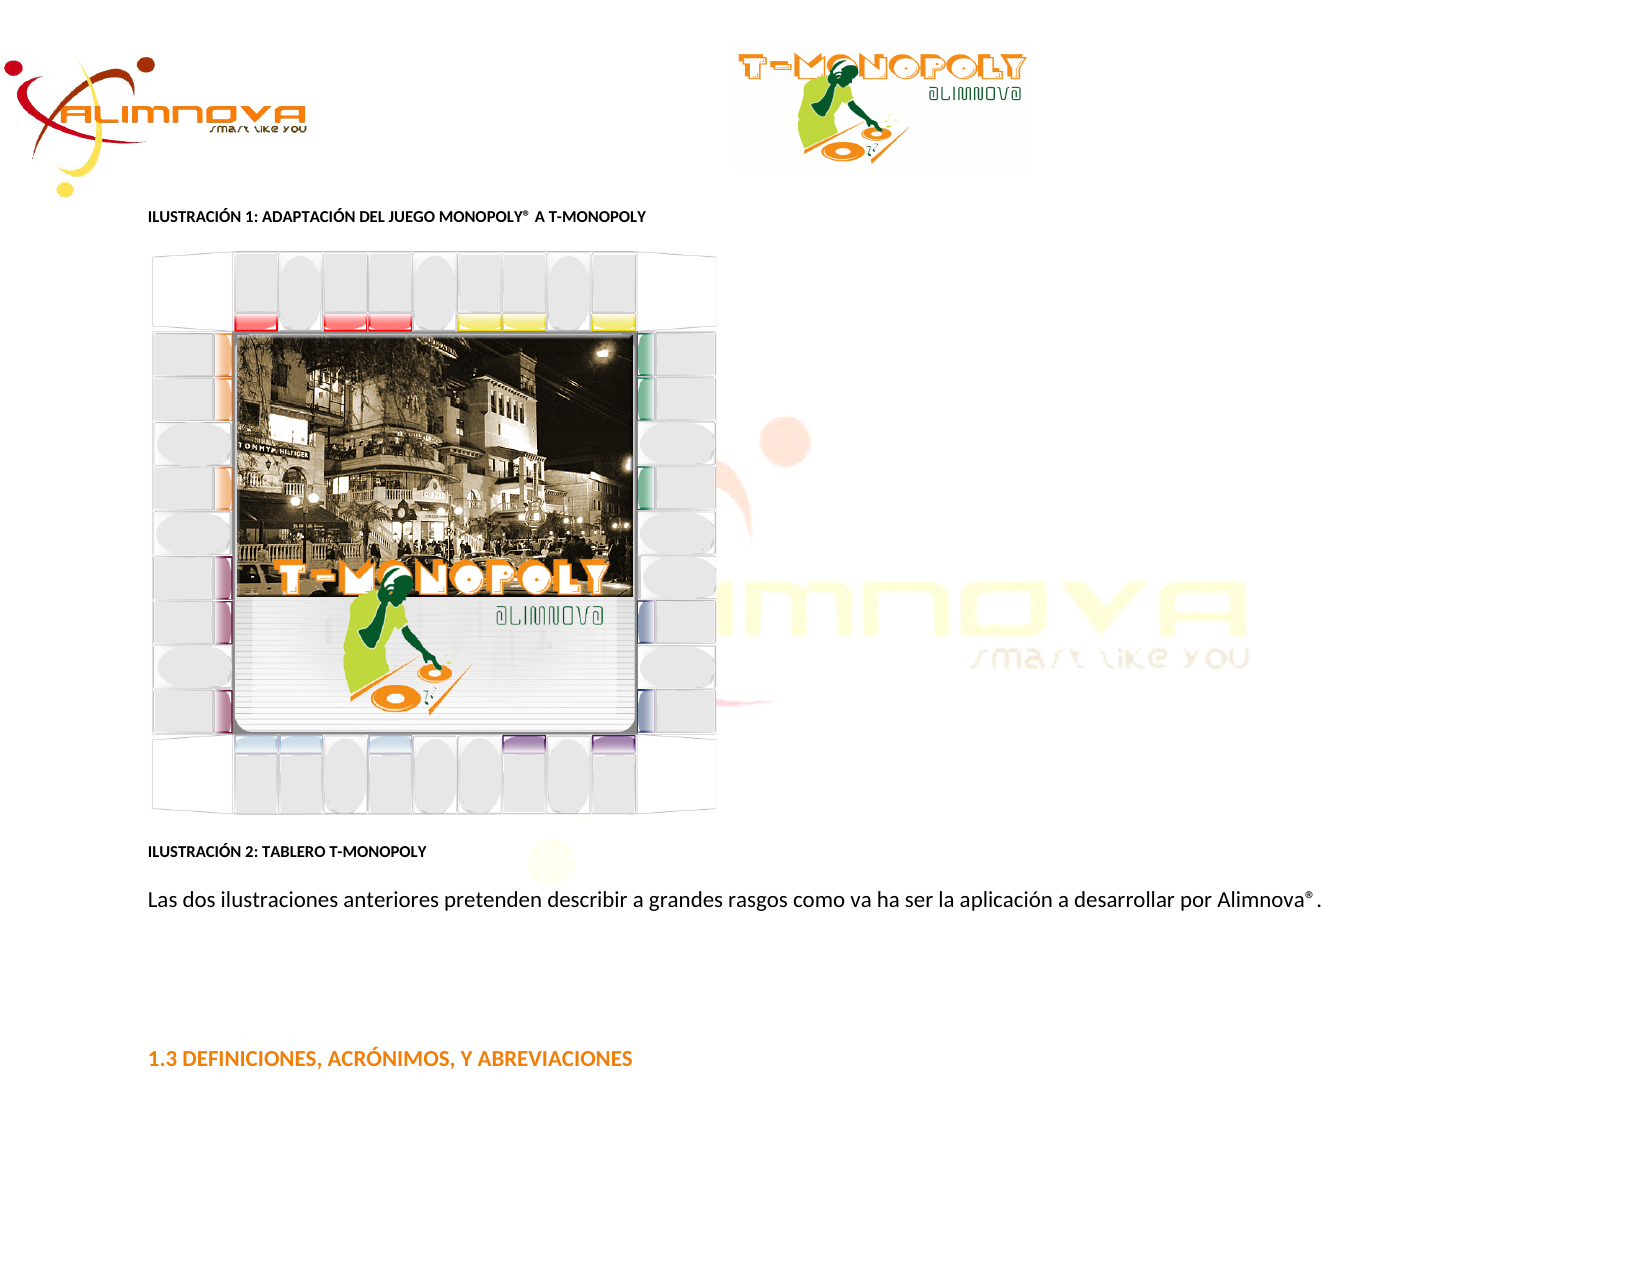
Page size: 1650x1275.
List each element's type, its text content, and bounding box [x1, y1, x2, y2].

picture [147, 251, 717, 816]
subtitle 1.3 DEFINICIONES, ACRÓNIMOS, Y ABREVIACIONES [148, 1044, 1473, 1072]
picture [0, 55, 308, 199]
text Las dos ilustraciones anteriores pretenden describir a grandes rasgos como va ha ser la aplicación a desarrollar por Alimnova®. [148, 885, 1473, 913]
picture [733, 40, 1034, 173]
